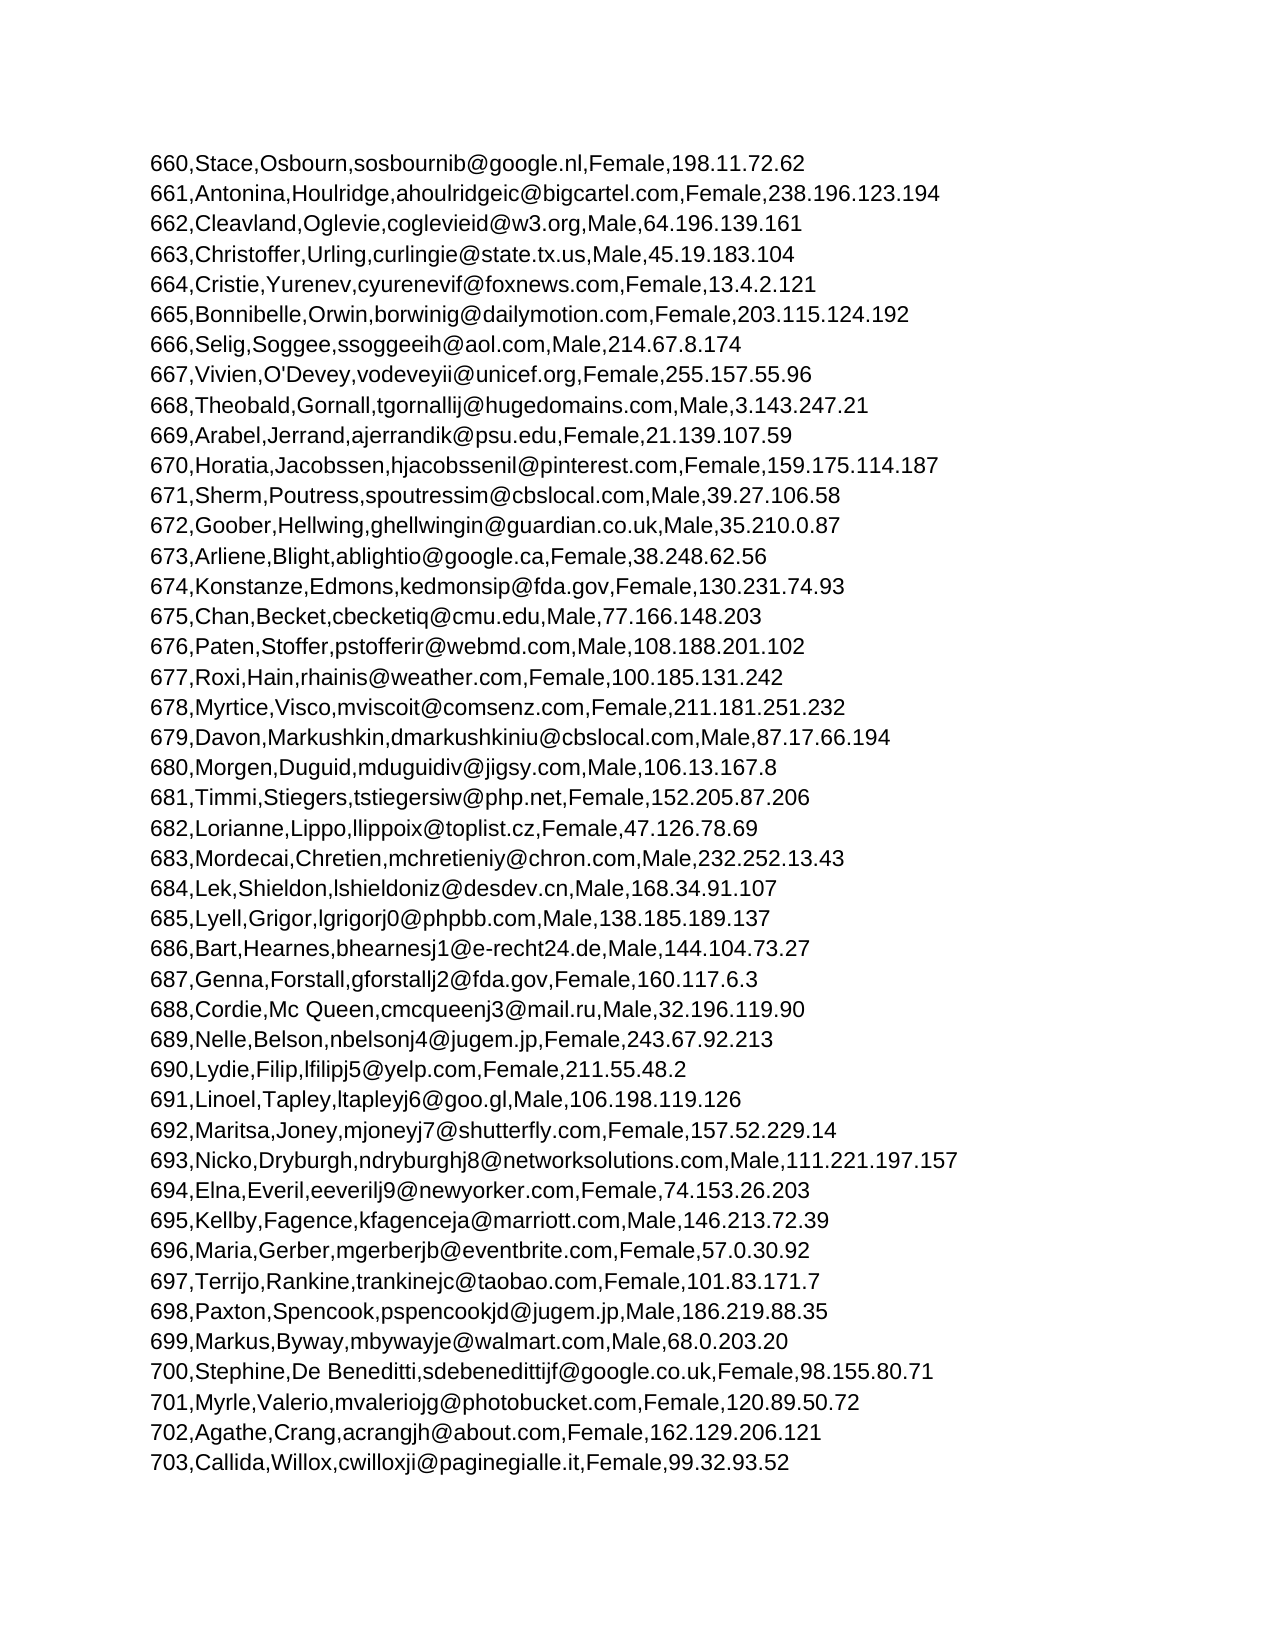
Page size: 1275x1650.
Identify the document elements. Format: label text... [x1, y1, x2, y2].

text 666,Selig,Soggee,ssoggeeih@aol.com,Male,214.67.8.174 [150, 331, 1125, 358]
text 699,Markus,Byway,mbywayje@walmart.com,Male,68.0.203.20 [150, 1328, 1125, 1354]
text 674,Konstanze,Edmons,kedmonsip@fda.gov,Female,130.231.74.93 [150, 573, 1125, 599]
text 693,Nicko,Dryburgh,ndryburghj8@networksolutions.com,Male,111.221.197.157 [150, 1147, 1125, 1173]
text 681,Timmi,Stiegers,tstiegersiw@php.net,Female,152.205.87.206 [150, 784, 1125, 811]
text 661,Antonina,Houlridge,ahoulridgeic@bigcartel.com,Female,238.196.123.194 [150, 180, 1125, 207]
text 663,Christoffer,Urling,curlingie@state.tx.us,Male,45.19.183.104 [150, 241, 1125, 267]
text 687,Genna,Forstall,gforstallj2@fda.gov,Female,160.117.6.3 [150, 966, 1125, 992]
text 680,Morgen,Duguid,mduguidiv@jigsy.com,Male,106.13.167.8 [150, 754, 1125, 781]
text 668,Theobald,Gornall,tgornallij@hugedomains.com,Male,3.143.247.21 [150, 392, 1125, 418]
text 667,Vivien,O'Devey,vodeveyii@unicef.org,Female,255.157.55.96 [150, 361, 1125, 388]
text 691,Linoel,Tapley,ltapleyj6@goo.gl,Male,106.198.119.126 [150, 1086, 1125, 1113]
text 689,Nelle,Belson,nbelsonj4@jugem.jp,Female,243.67.92.213 [150, 1026, 1125, 1052]
text 660,Stace,Osbourn,sosbournib@google.nl,Female,198.11.72.62 [150, 150, 1125, 176]
text 688,Cordie,Mc Queen,cmcqueenj3@mail.ru,Male,32.196.119.90 [150, 996, 1125, 1022]
text 682,Lorianne,Lippo,llippoix@toplist.cz,Female,47.126.78.69 [150, 814, 1125, 841]
text 665,Bonnibelle,Orwin,borwinig@dailymotion.com,Female,203.115.124.192 [150, 301, 1125, 327]
text 697,Terrijo,Rankine,trankinejc@taobao.com,Female,101.83.171.7 [150, 1268, 1125, 1294]
text 664,Cristie,Yurenev,cyurenevif@foxnews.com,Female,13.4.2.121 [150, 271, 1125, 297]
text 672,Goober,Hellwing,ghellwingin@guardian.co.uk,Male,35.210.0.87 [150, 512, 1125, 539]
text 703,Callida,Willox,cwilloxji@paginegialle.it,Female,99.32.93.52 [150, 1449, 1125, 1475]
text 676,Paten,Stoffer,pstofferir@webmd.com,Male,108.188.201.102 [150, 633, 1125, 660]
text 700,Stephine,De Beneditti,sdebenedittijf@google.co.uk,Female,98.155.80.71 [150, 1358, 1125, 1385]
text 695,Kellby,Fagence,kfagenceja@marriott.com,Male,146.213.72.39 [150, 1207, 1125, 1234]
text 669,Arabel,Jerrand,ajerrandik@psu.edu,Female,21.139.107.59 [150, 422, 1125, 448]
text 662,Cleavland,Oglevie,coglevieid@w3.org,Male,64.196.139.161 [150, 210, 1125, 237]
text 684,Lek,Shieldon,lshieldoniz@desdev.cn,Male,168.34.91.107 [150, 875, 1125, 901]
text 696,Maria,Gerber,mgerberjb@eventbrite.com,Female,57.0.30.92 [150, 1237, 1125, 1264]
text 692,Maritsa,Joney,mjoneyj7@shutterfly.com,Female,157.52.229.14 [150, 1117, 1125, 1143]
text 686,Bart,Hearnes,bhearnesj1@e-recht24.de,Male,144.104.73.27 [150, 935, 1125, 962]
text 673,Arliene,Blight,ablightio@google.ca,Female,38.248.62.56 [150, 543, 1125, 569]
text 683,Mordecai,Chretien,mchretieniy@chron.com,Male,232.252.13.43 [150, 845, 1125, 871]
text 677,Roxi,Hain,rhainis@weather.com,Female,100.185.131.242 [150, 663, 1125, 690]
text 685,Lyell,Grigor,lgrigorj0@phpbb.com,Male,138.185.189.137 [150, 905, 1125, 932]
text 698,Paxton,Spencook,pspencookjd@jugem.jp,Male,186.219.88.35 [150, 1298, 1125, 1324]
text 690,Lydie,Filip,lfilipj5@yelp.com,Female,211.55.48.2 [150, 1056, 1125, 1083]
text 701,Myrle,Valerio,mvaleriojg@photobucket.com,Female,120.89.50.72 [150, 1388, 1125, 1415]
text 694,Elna,Everil,eeverilj9@newyorker.com,Female,74.153.26.203 [150, 1177, 1125, 1203]
text 675,Chan,Becket,cbecketiq@cmu.edu,Male,77.166.148.203 [150, 603, 1125, 629]
text 670,Horatia,Jacobssen,hjacobssenil@pinterest.com,Female,159.175.114.187 [150, 452, 1125, 478]
text 702,Agathe,Crang,acrangjh@about.com,Female,162.129.206.121 [150, 1419, 1125, 1445]
text 671,Sherm,Poutress,spoutressim@cbslocal.com,Male,39.27.106.58 [150, 482, 1125, 509]
text 679,Davon,Markushkin,dmarkushkiniu@cbslocal.com,Male,87.17.66.194 [150, 724, 1125, 750]
text 678,Myrtice,Visco,mviscoit@comsenz.com,Female,211.181.251.232 [150, 694, 1125, 720]
